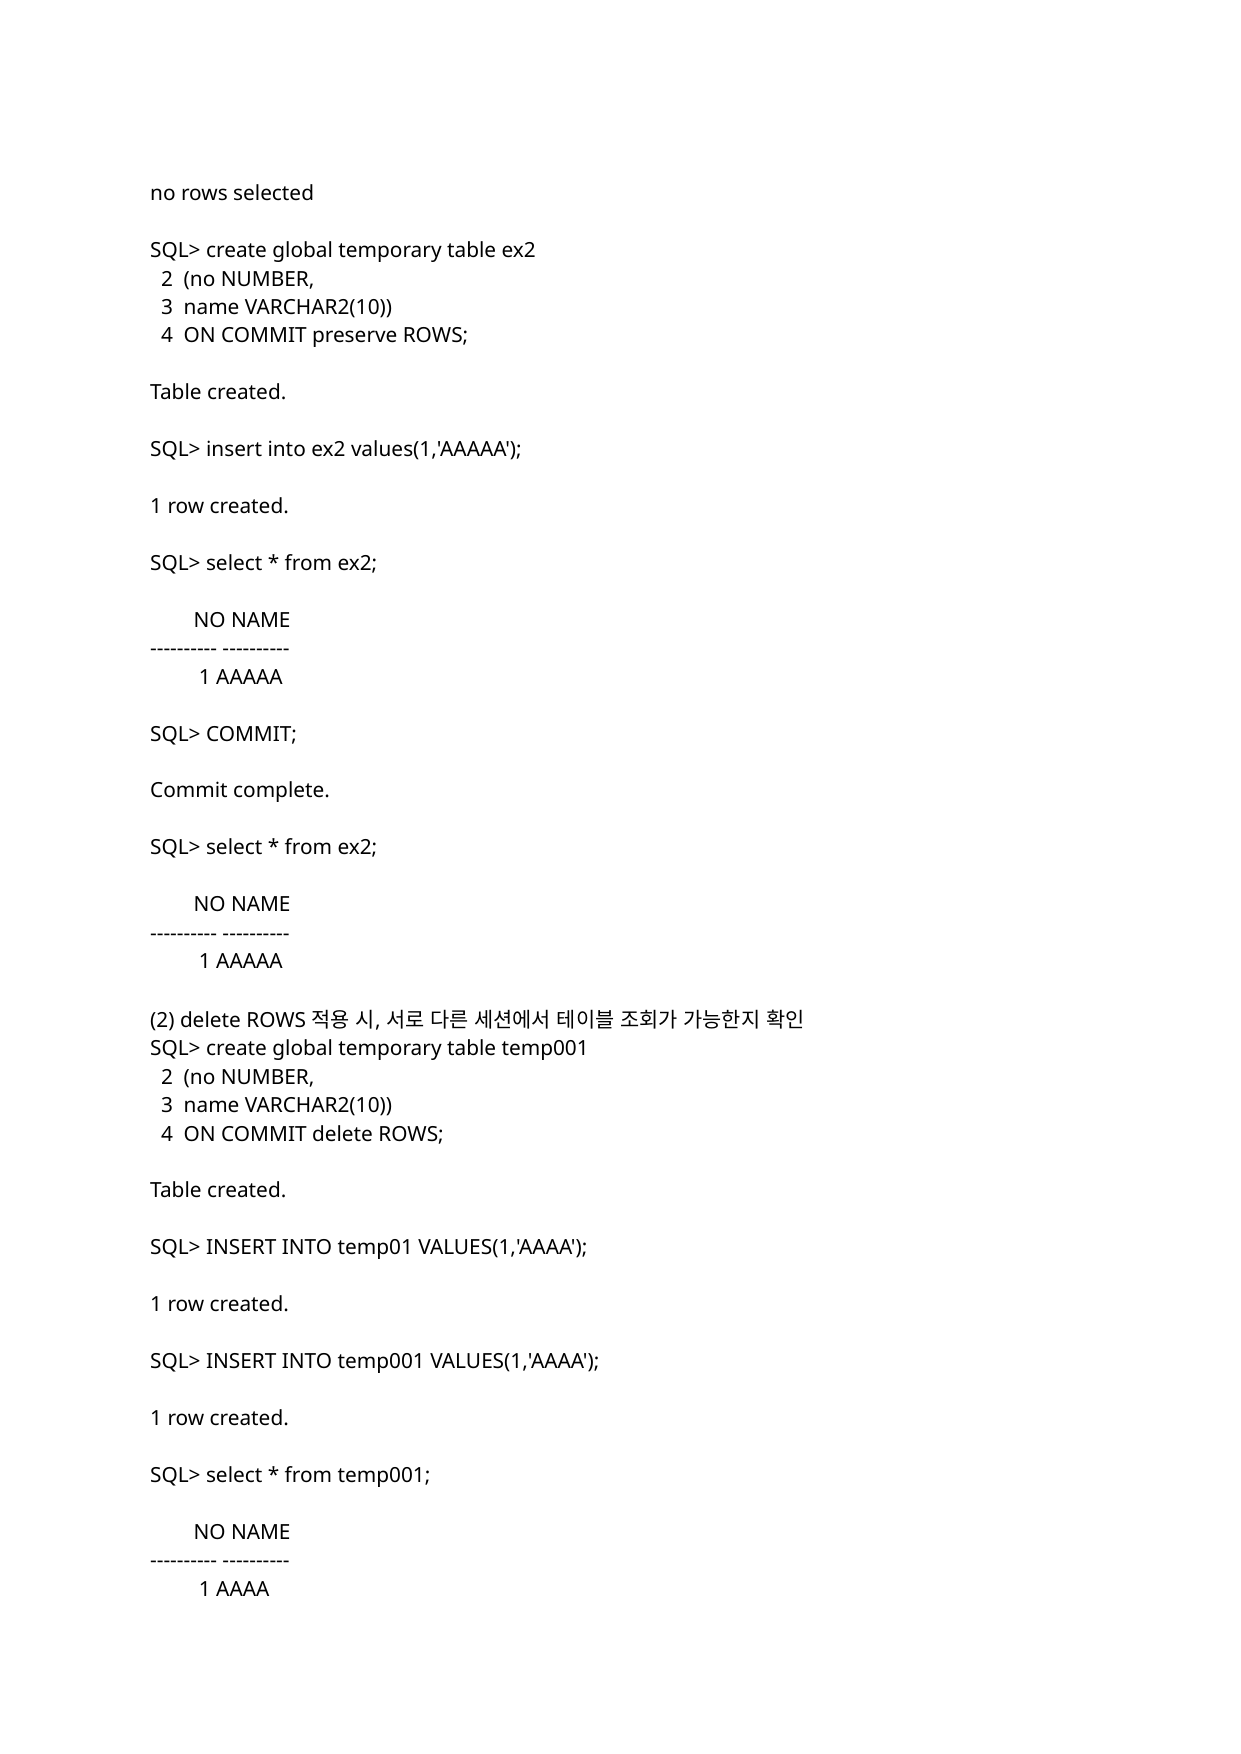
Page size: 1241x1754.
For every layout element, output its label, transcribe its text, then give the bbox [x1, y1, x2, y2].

text (2) delete ROWS 적용 시, 서로 다른 세션에서 테이블 조회가 가능한지 확인 [150, 1003, 1090, 1033]
text 3 name VARCHAR2(10)) [150, 292, 1090, 321]
text 1 row created. [150, 1289, 1090, 1318]
text SQL> COMMIT; [150, 719, 1090, 747]
text NO NAME [150, 1517, 1090, 1545]
text SQL> create global temporary table ex2 [150, 235, 1090, 264]
text SQL> insert into ex2 values(1,'AAAAA'); [150, 434, 1090, 463]
text 1 row created. [150, 1403, 1090, 1432]
text 3 name VARCHAR2(10)) [150, 1090, 1090, 1119]
text NO NAME [150, 605, 1090, 633]
text 1 row created. [150, 491, 1090, 520]
text SQL> select * from ex2; [150, 548, 1090, 577]
text 4 ON COMMIT delete ROWS; [150, 1119, 1090, 1147]
text Table created. [150, 377, 1090, 406]
text SQL> INSERT INTO temp001 VALUES(1,'AAAA'); [150, 1346, 1090, 1375]
text ---------- ---------- [150, 918, 1090, 946]
text 1 AAAA [150, 1574, 1090, 1602]
text 2 (no NUMBER, [150, 264, 1090, 292]
text Table created. [150, 1176, 1090, 1204]
text Commit complete. [150, 776, 1090, 804]
text ---------- ---------- [150, 633, 1090, 662]
text 4 ON COMMIT preserve ROWS; [150, 321, 1090, 349]
text ---------- ---------- [150, 1545, 1090, 1574]
text 2 (no NUMBER, [150, 1062, 1090, 1090]
text no rows selected [150, 178, 1090, 207]
text SQL> select * from temp001; [150, 1460, 1090, 1488]
text SQL> create global temporary table temp001 [150, 1033, 1090, 1062]
text 1 AAAAA [150, 946, 1090, 975]
text SQL> INSERT INTO temp01 VALUES(1,'AAAA'); [150, 1232, 1090, 1261]
text SQL> select * from ex2; [150, 832, 1090, 861]
text NO NAME [150, 889, 1090, 918]
text 1 AAAAA [150, 662, 1090, 690]
